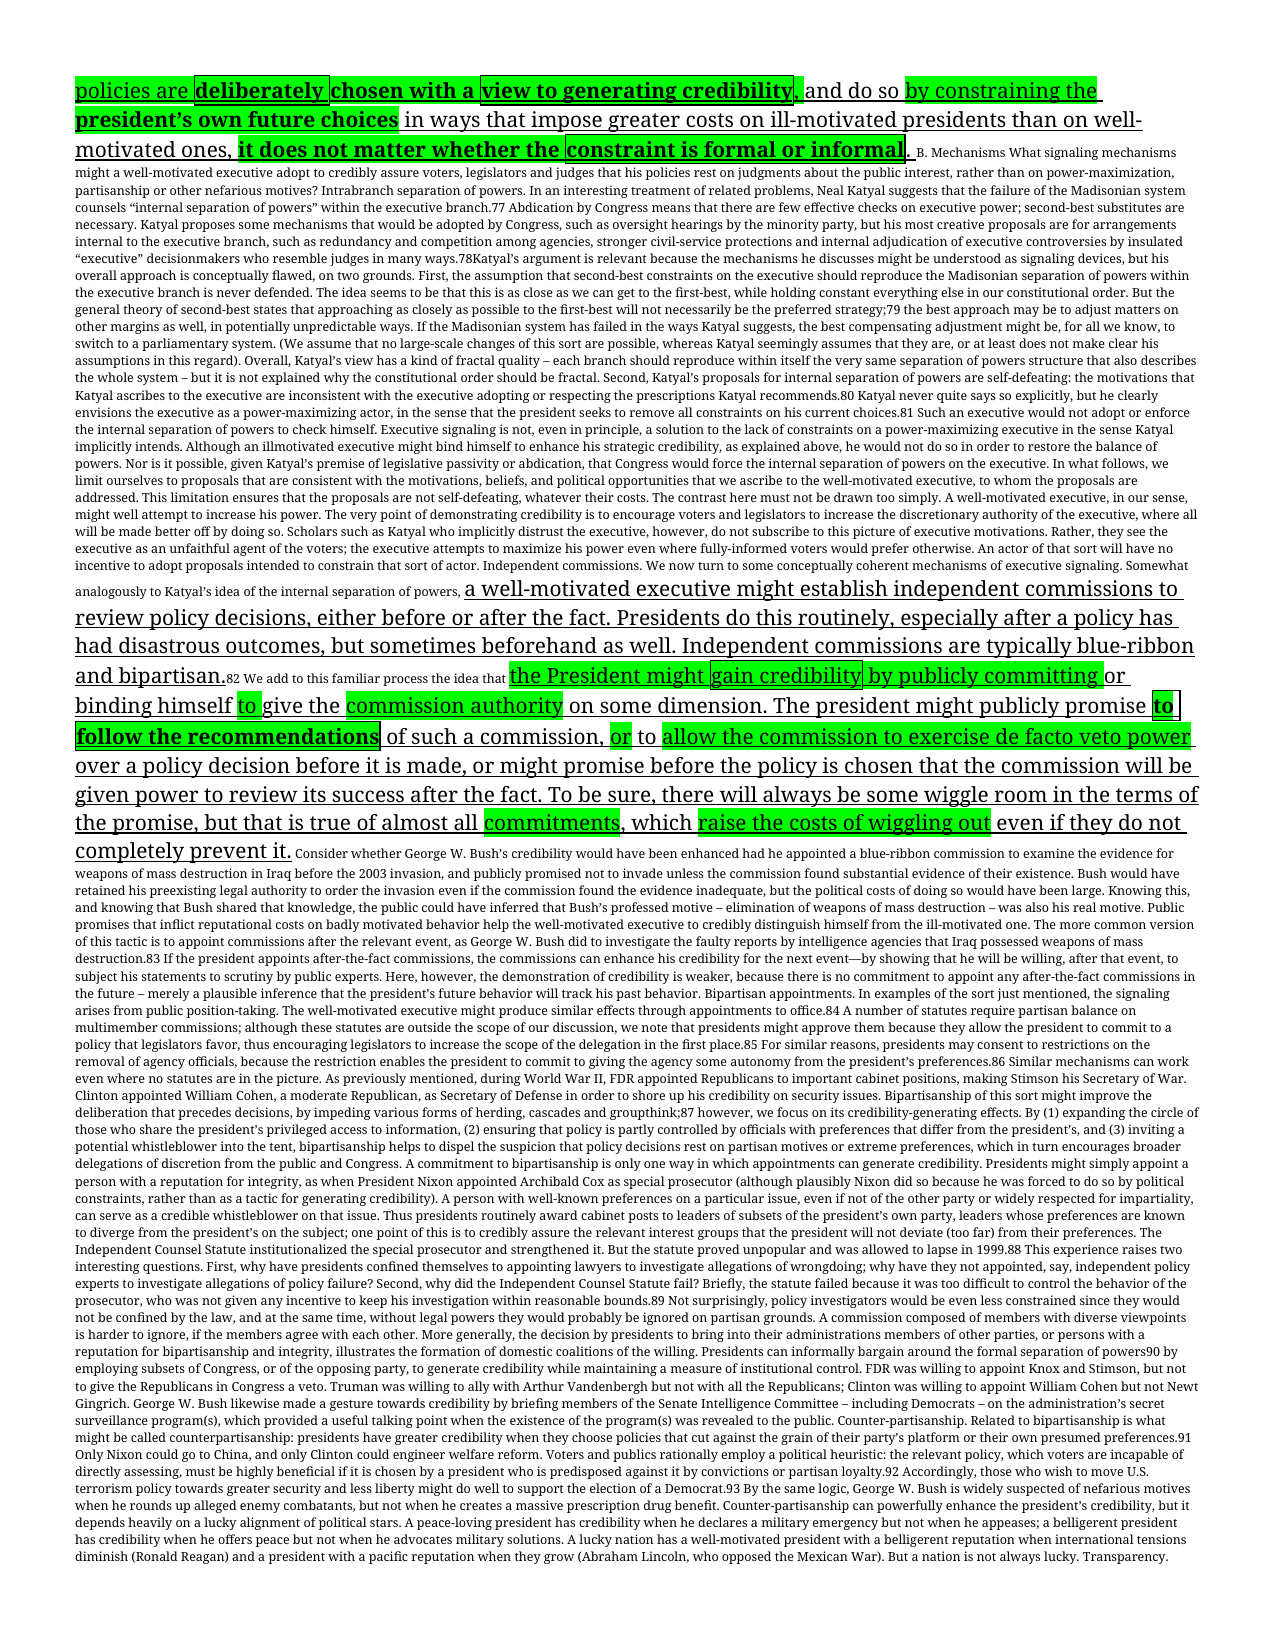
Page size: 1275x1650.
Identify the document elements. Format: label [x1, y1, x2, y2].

text [75, 75, 1200, 1566]
